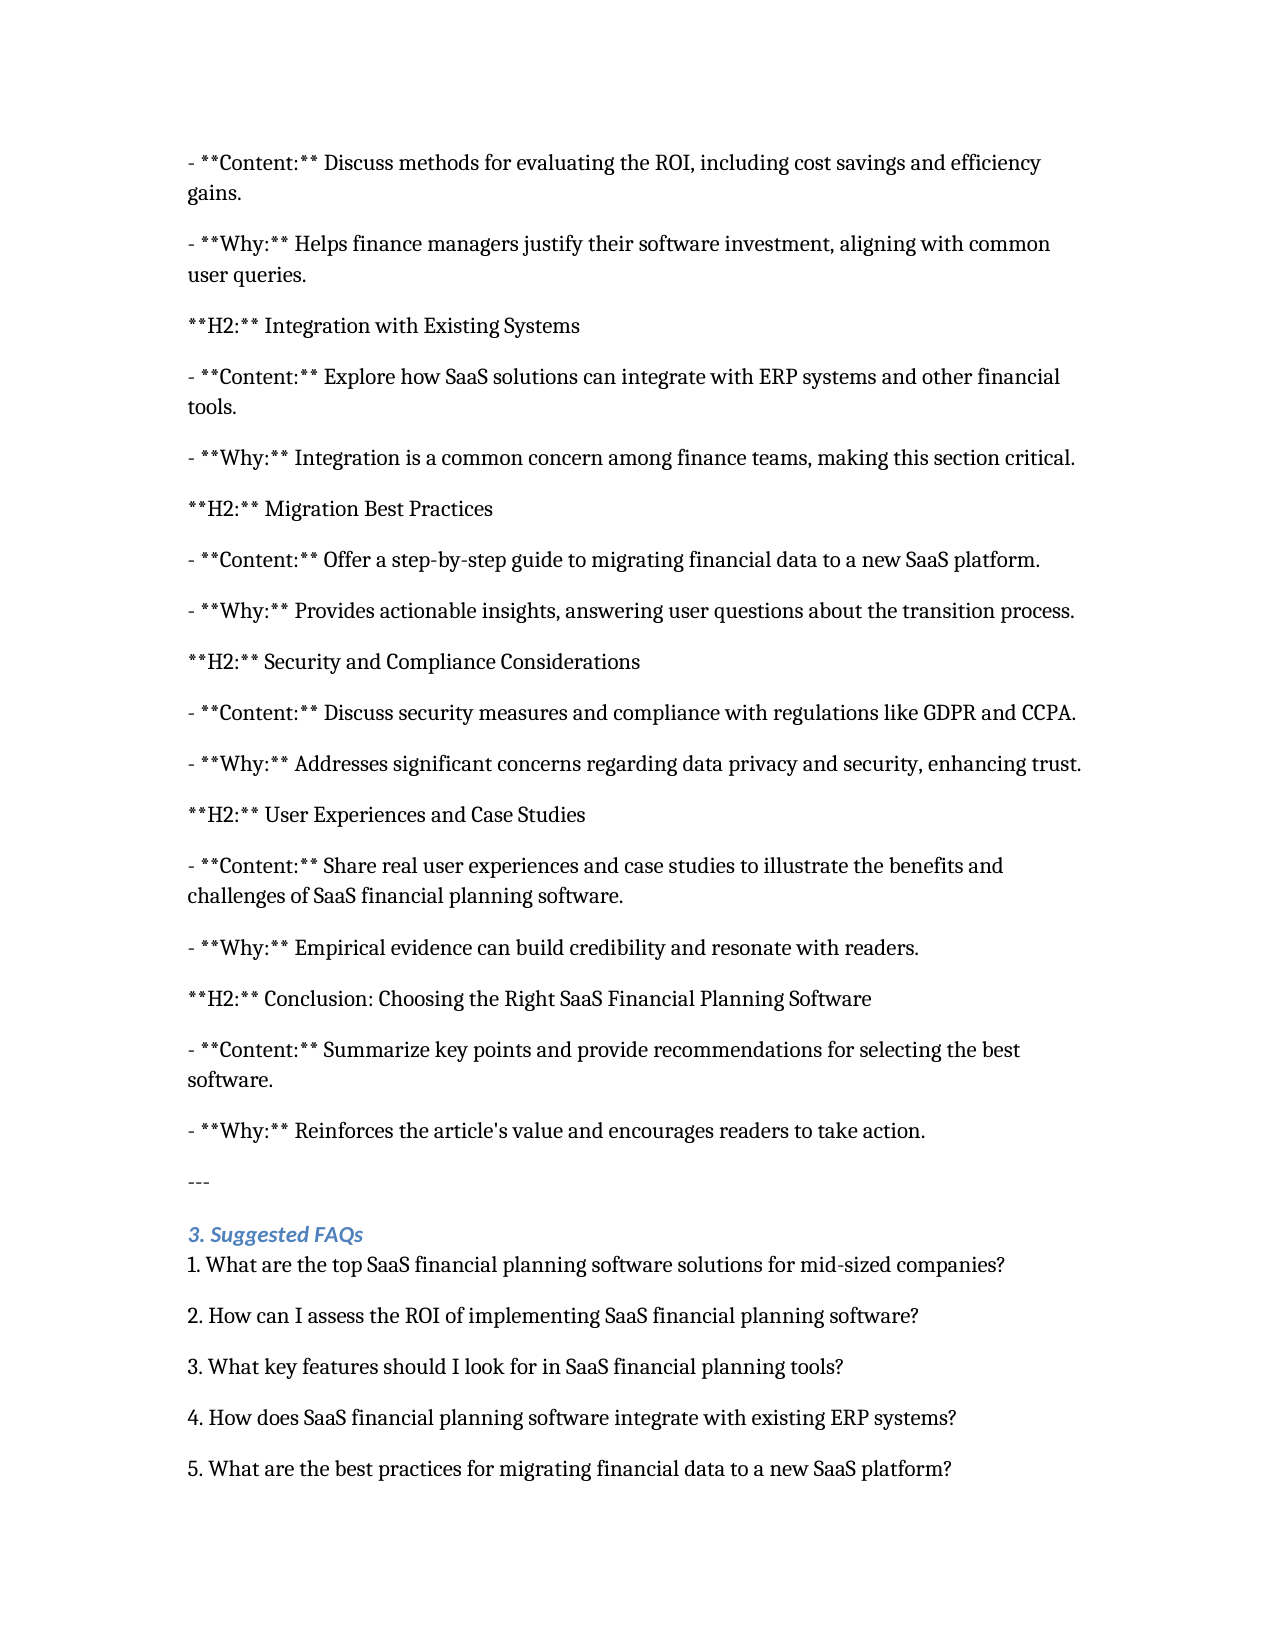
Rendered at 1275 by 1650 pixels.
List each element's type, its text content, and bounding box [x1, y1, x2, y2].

text 1. What are the top SaaS financial planning software solutions for mid-sized companies? [187, 1252, 1087, 1278]
text - **Content:** Discuss methods for evaluating the ROI, including cost savings and efficiency gains. [187, 150, 1087, 207]
text - **Content:** Offer a step-by-step guide to migrating financial data to a new SaaS platform. [187, 547, 1087, 573]
text **H2:** User Experiences and Case Studies [187, 802, 1087, 828]
text 2. How can I assess the ROI of implementing SaaS financial planning software? [187, 1303, 1087, 1329]
text - **Content:** Explore how SaaS solutions can integrate with ERP systems and other financial tools. [187, 363, 1087, 420]
text - **Why:** Addresses significant concerns regarding data privacy and security, enhancing trust. [187, 751, 1087, 777]
text - **Why:** Provides actionable insights, answering user questions about the transition process. [187, 598, 1087, 624]
text 4. How does SaaS financial planning software integrate with existing ERP systems? [187, 1405, 1087, 1431]
text - **Why:** Empirical evidence can build credibility and resonate with readers. [187, 934, 1087, 961]
text **H2:** Conclusion: Choosing the Right SaaS Financial Planning Software [187, 985, 1087, 1012]
text - **Why:** Helps finance managers justify their software investment, aligning with common user queries. [187, 231, 1087, 288]
subtitle 3. Suggested FAQs [187, 1220, 1087, 1248]
text - **Why:** Reinforces the article's value and encourages readers to take action. [187, 1118, 1087, 1144]
text --- [187, 1169, 1087, 1195]
text 3. What key features should I look for in SaaS financial planning tools? [187, 1354, 1087, 1380]
text **H2:** Integration with Existing Systems [187, 312, 1087, 339]
text - **Why:** Integration is a common concern among finance teams, making this section critical. [187, 445, 1087, 471]
text - **Content:** Summarize key points and provide recommendations for selecting the best software. [187, 1036, 1087, 1093]
text **H2:** Security and Compliance Considerations [187, 649, 1087, 675]
text - **Content:** Share real user experiences and case studies to illustrate the benefits and challenges of SaaS financial planning software. [187, 853, 1087, 910]
text 5. What are the best practices for migrating financial data to a new SaaS platform? [187, 1456, 1087, 1482]
text **H2:** Migration Best Practices [187, 496, 1087, 522]
text - **Content:** Discuss security measures and compliance with regulations like GDPR and CCPA. [187, 700, 1087, 726]
